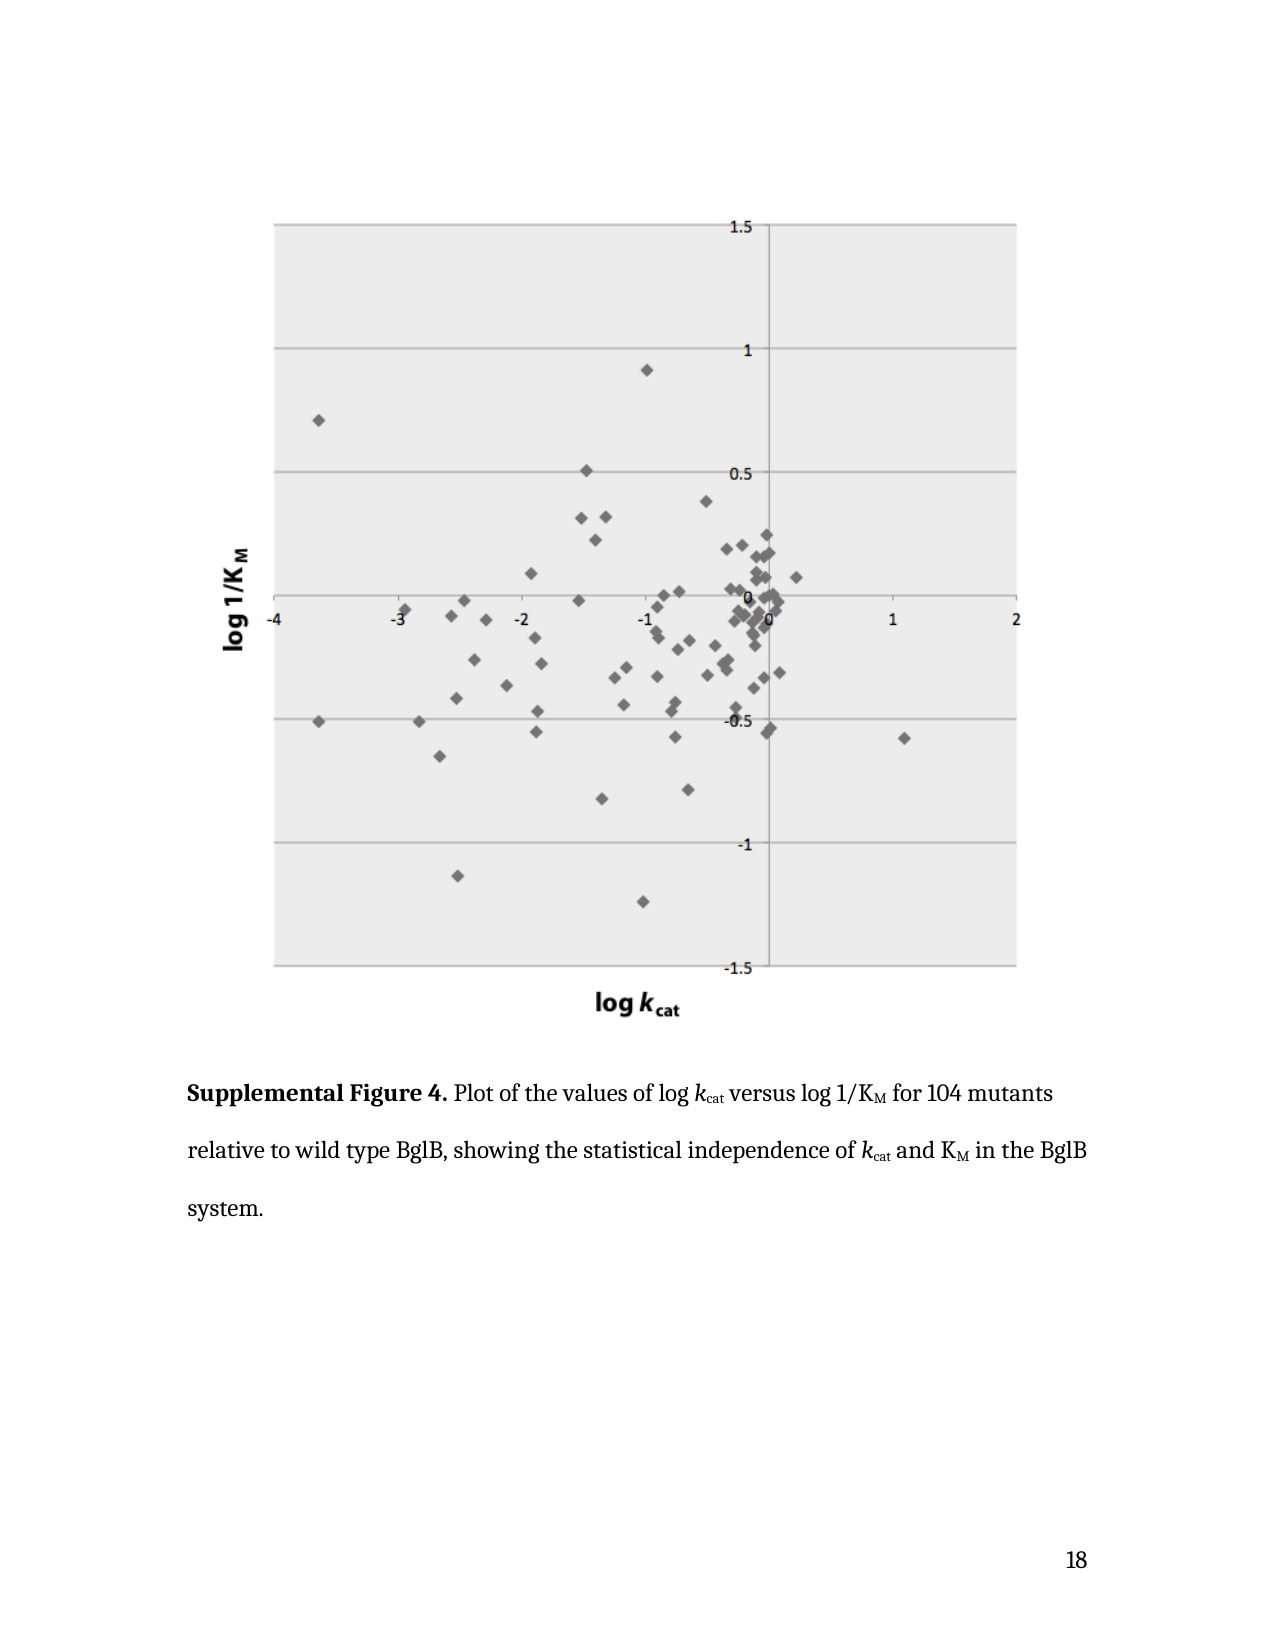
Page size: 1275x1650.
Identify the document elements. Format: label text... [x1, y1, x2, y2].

picture [187, 150, 1088, 1050]
text Supplemental Figure 4. Plot of the values of log kcat versus log 1/KM for 104 mutants relative to wild type BglB, showing the statistical independence of kcat and KM in the BglB system. [187, 1079, 1087, 1222]
